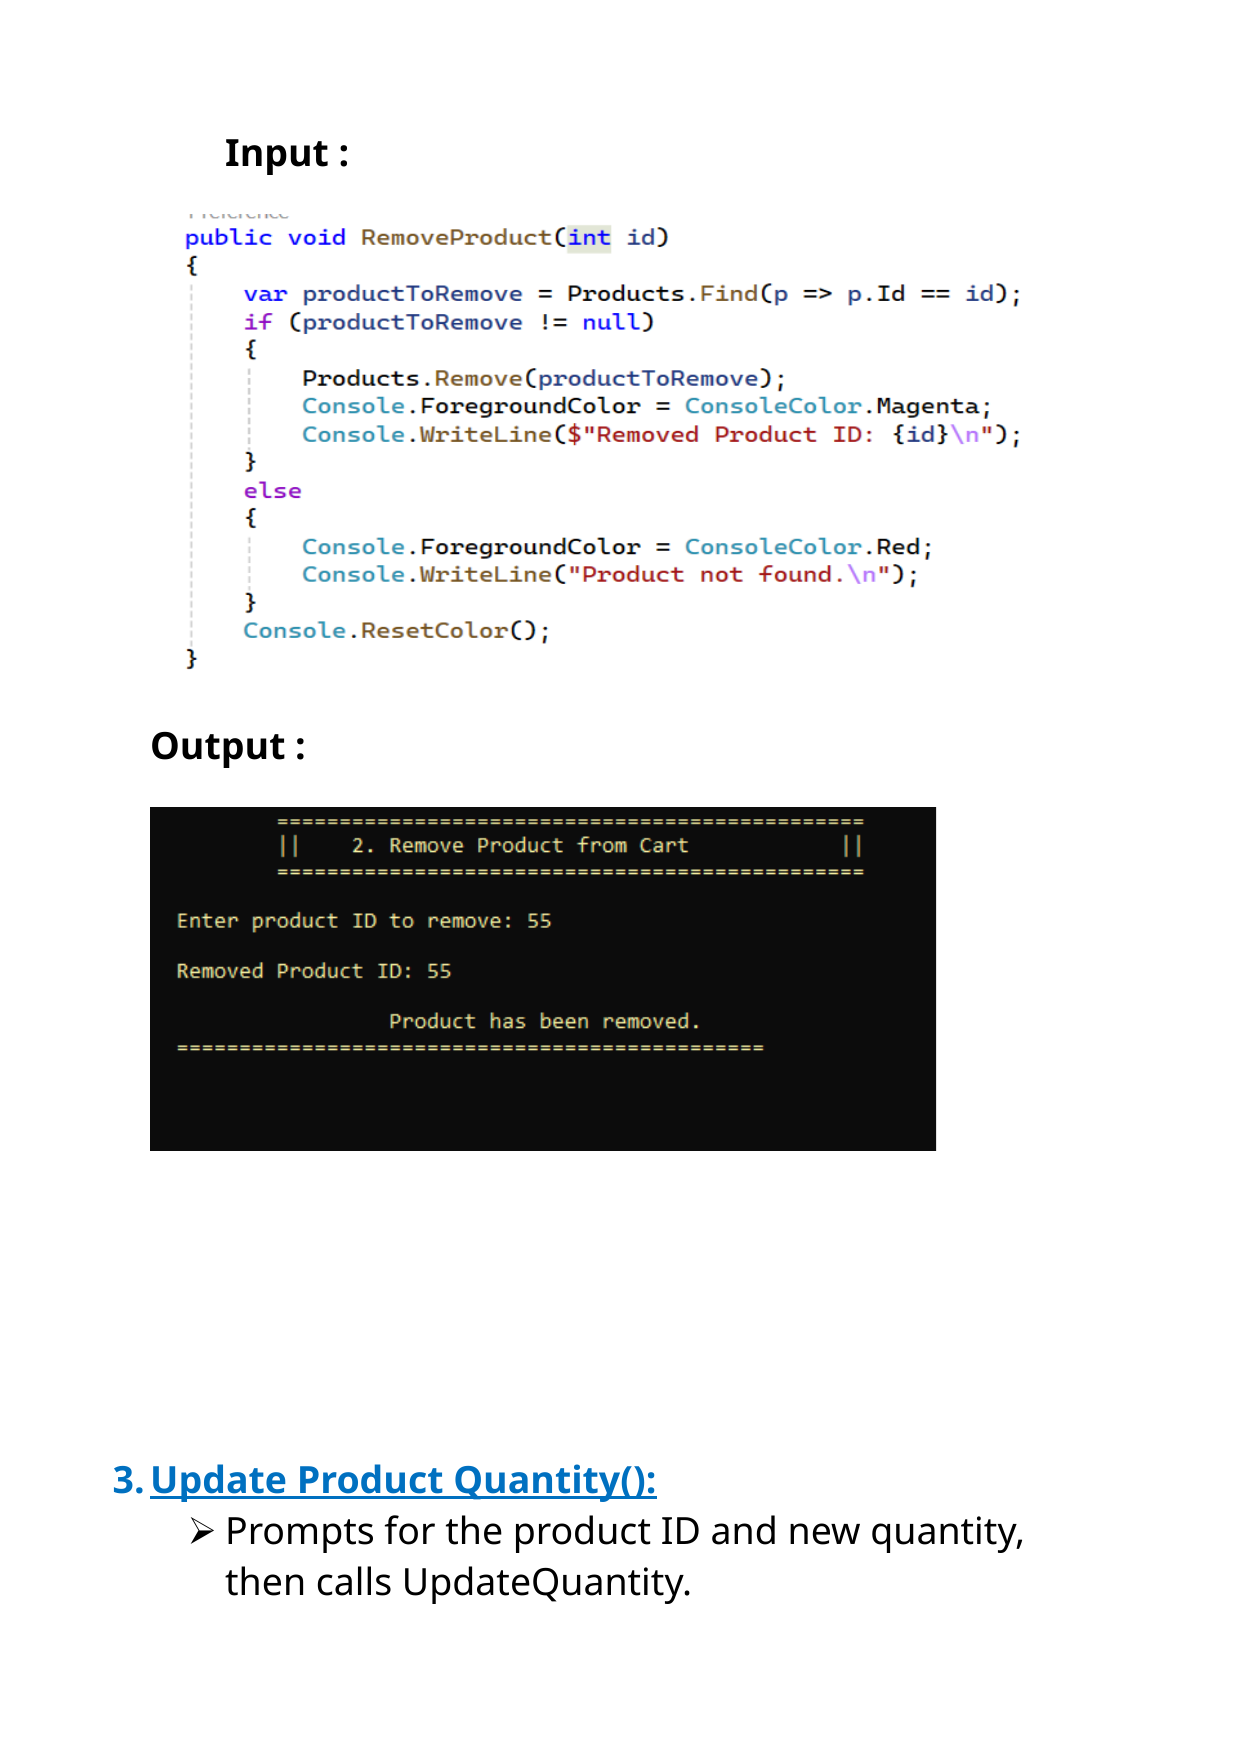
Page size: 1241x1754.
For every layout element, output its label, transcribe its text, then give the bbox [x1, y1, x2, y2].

picture [150, 807, 937, 1151]
list Prompts for the product ID and new quantity, then calls UpdateQuantity. [187, 1504, 1090, 1606]
list Update Product Quantity(): [112, 1453, 1090, 1504]
picture [150, 214, 1065, 682]
text Output : [150, 719, 1090, 770]
list Input : [225, 126, 1090, 177]
